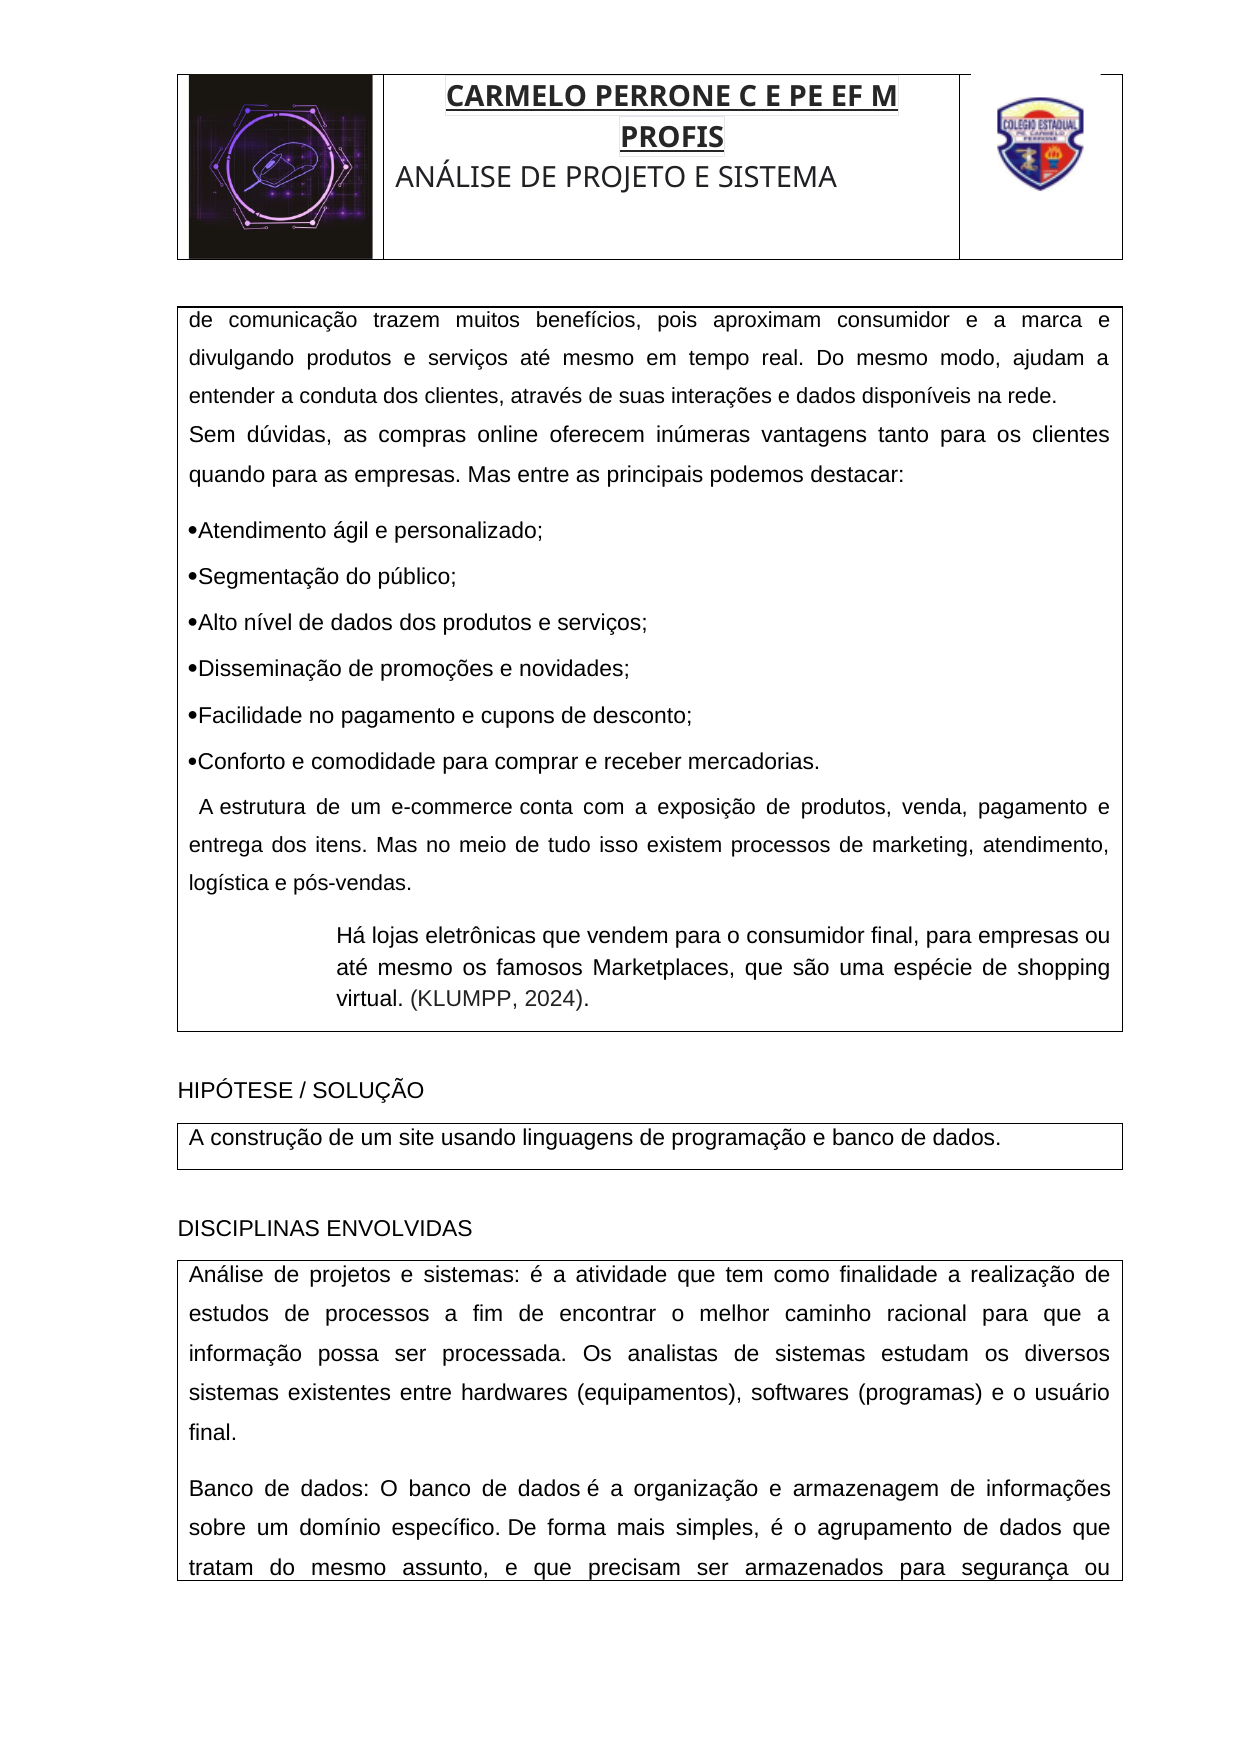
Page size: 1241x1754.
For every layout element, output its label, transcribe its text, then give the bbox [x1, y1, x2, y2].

picture [188, 74, 373, 259]
picture [971, 74, 1101, 199]
text DISCIPLINAS ENVOLVIDAS [177, 1215, 1004, 1241]
table_header A construção de um site usando linguagens de programação e banco de dados. [178, 1124, 1122, 1168]
text HIPÓTESE / SOLUÇÃO [177, 1077, 1122, 1104]
